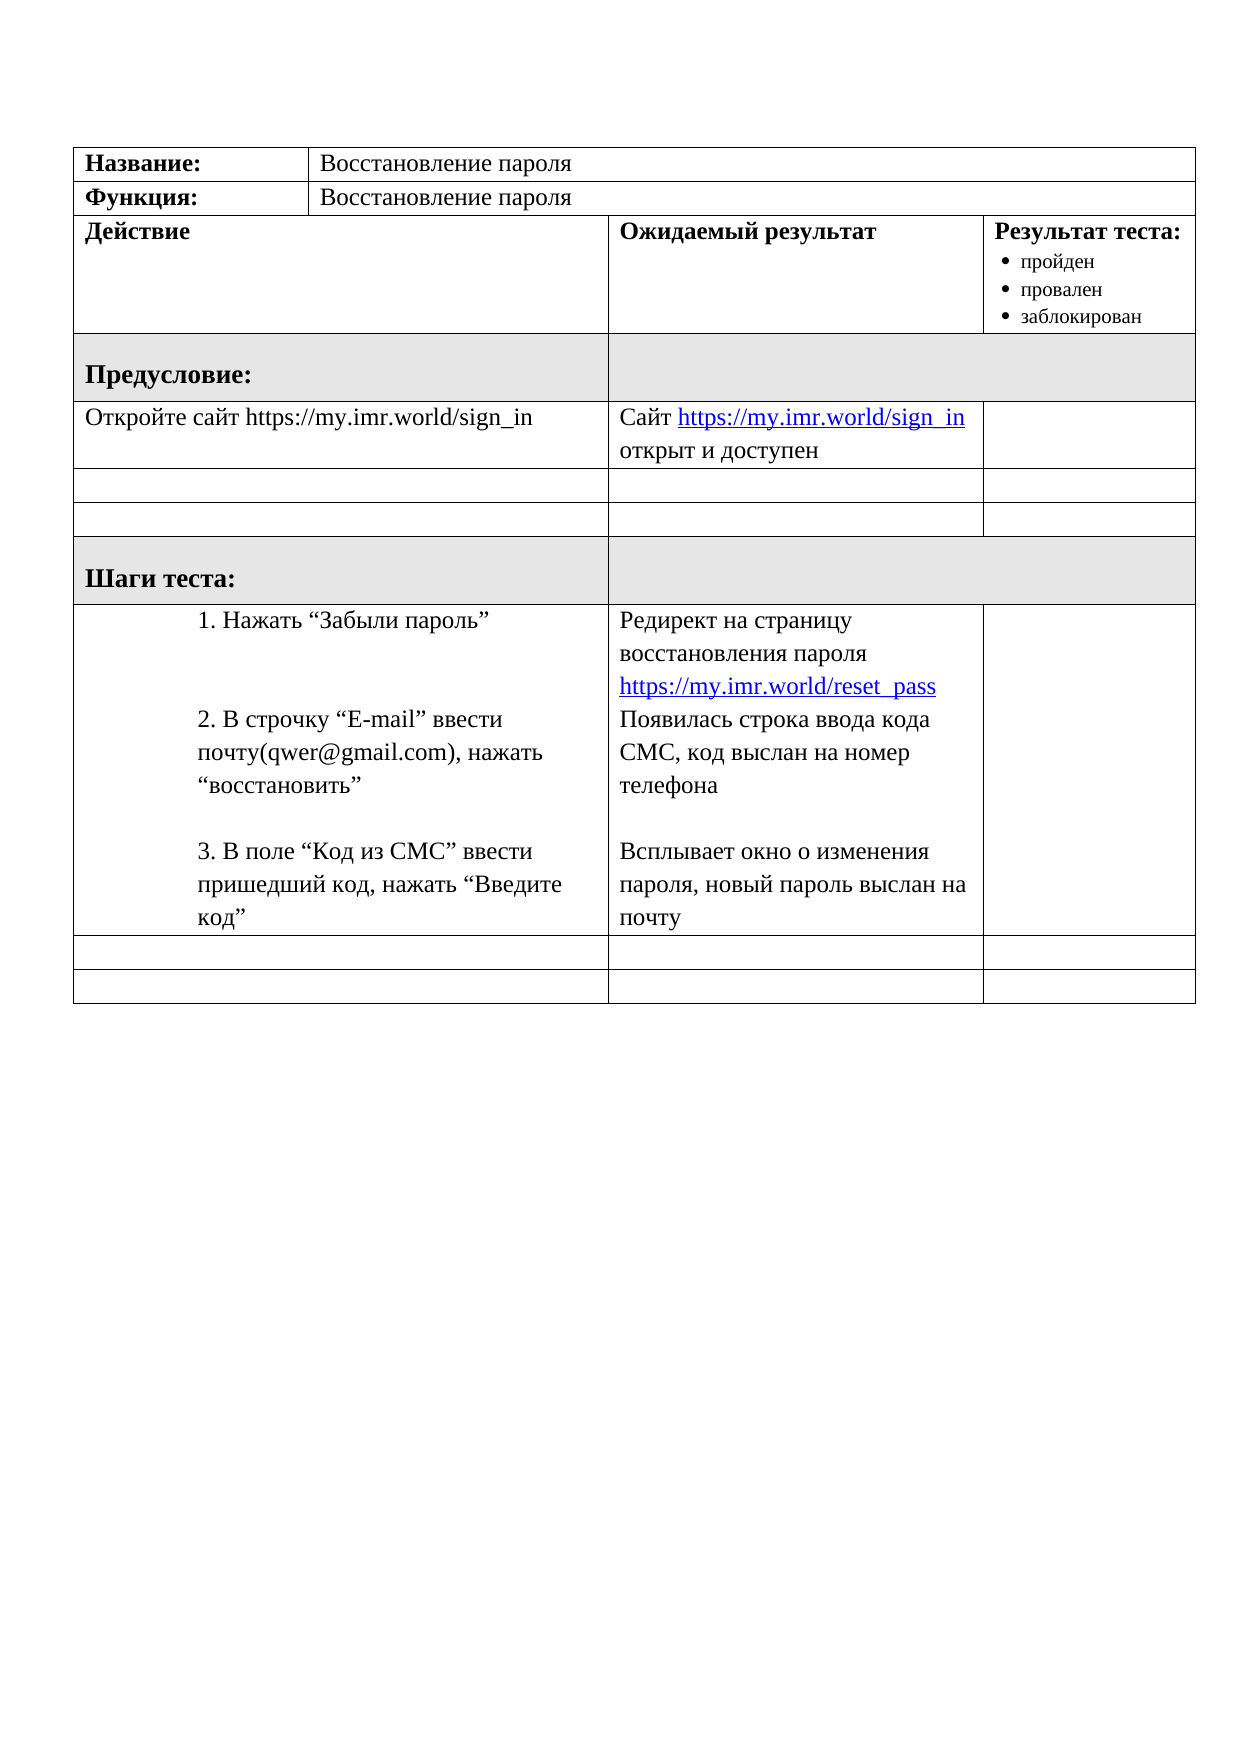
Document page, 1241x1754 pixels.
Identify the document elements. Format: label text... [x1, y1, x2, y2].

table_cell [984, 402, 1195, 468]
table_cell [984, 503, 1195, 536]
table_cell [984, 936, 1195, 969]
table_cell Действие [74, 216, 608, 333]
table_cell [74, 970, 608, 1003]
table_cell [609, 334, 1195, 401]
table_cell Шаги теста: [74, 537, 608, 604]
table_cell [74, 469, 608, 502]
table_cell Предусловие: [74, 334, 608, 401]
table_cell Ожидаемый результат [609, 216, 983, 333]
table_cell [984, 469, 1195, 502]
table_cell [74, 503, 608, 536]
table_cell [609, 970, 983, 1003]
table_cell [609, 503, 983, 536]
table_cell Восстановление пароля [309, 182, 1195, 215]
table_cell [74, 936, 608, 969]
table_cell [609, 936, 983, 969]
table_cell Откройте сайт https://my.imr.world/sign_in [74, 402, 608, 468]
table_cell Результат теста: пройден провален заблокирован [984, 216, 1195, 333]
table_cell [609, 537, 1195, 604]
table_cell 1. Нажать “Забыли пароль” 2. В строчку “E-mail” ввести почту(qwer@gmail.com), нажать “восстановить” 3. В поле “Код из СМС” ввести пришедший код, нажать “Введите код” [74, 605, 608, 935]
table_cell Редирект на страницу восстановления пароля https://my.imr.world/reset_pass Появилась строка ввода кода СМС, код выслан на номер телефона Всплывает окно о изменения пароля, новый пароль выслан на почту [609, 605, 983, 935]
table_cell Сайт https://my.imr.world/sign_in открыт и доступен [609, 402, 983, 468]
table_cell [984, 970, 1195, 1003]
table_cell Функция: [74, 182, 308, 215]
table_header Название: [74, 148, 308, 181]
table_cell [609, 469, 983, 502]
table_cell [984, 605, 1195, 935]
table_header Восстановление пароля [309, 148, 1195, 181]
